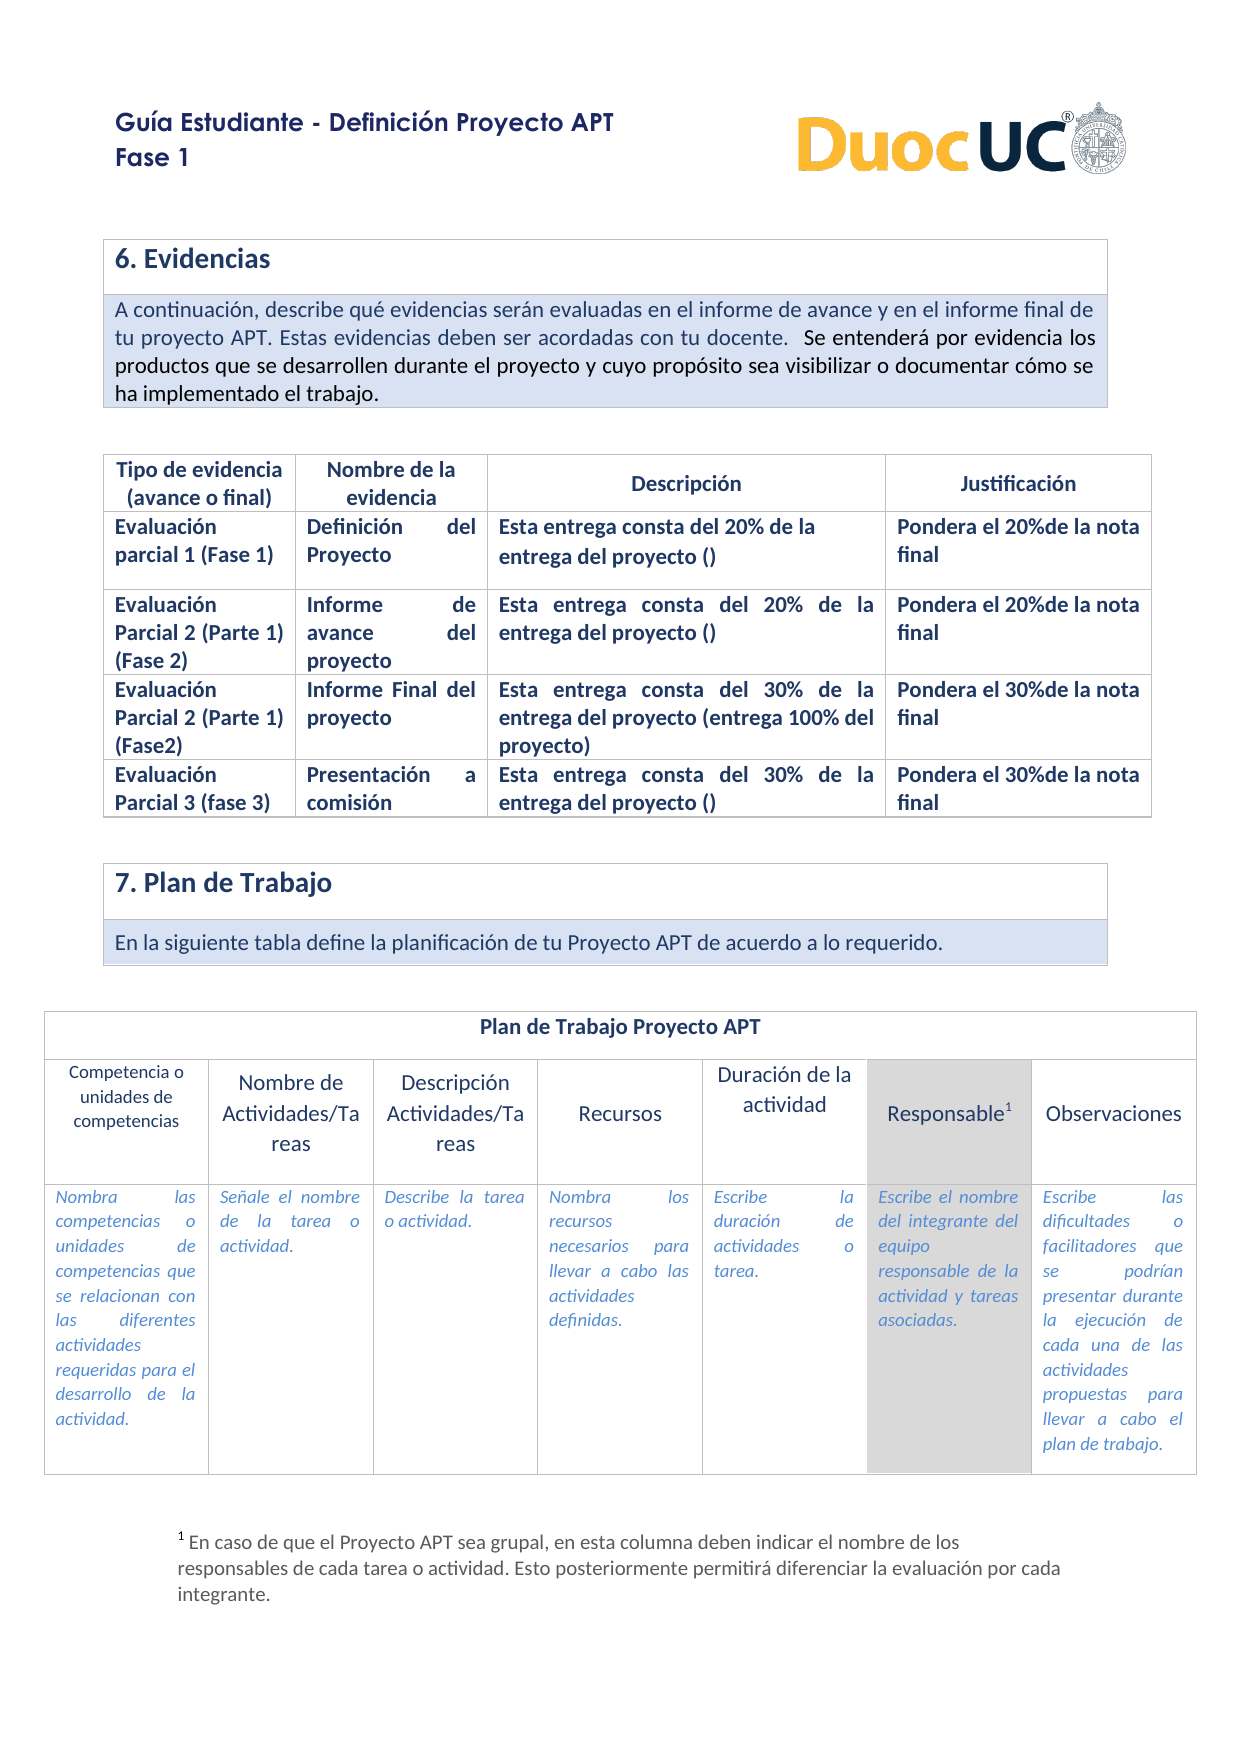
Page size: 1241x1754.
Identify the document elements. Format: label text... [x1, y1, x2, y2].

table_cell Nombra las competencias o unidades de competencias que se relacionan con las diferentes actividades requeridas para el desarrollo de la actividad. [45, 1185, 208, 1473]
table_cell Definición del Proyecto [296, 512, 487, 589]
table_cell Evaluación parcial 1 (Fase 1) [104, 512, 295, 589]
table_cell Presentación a comisión [296, 760, 487, 816]
table_cell Esta entrega consta del 30% de la entrega del proyecto () [488, 760, 885, 816]
table_cell Nombra los recursos necesarios para llevar a cabo las actividades definidas. [538, 1185, 702, 1473]
table_cell Escribe el nombre del integrante del equipo responsable de la actividad y tareas asociadas. [867, 1185, 1031, 1473]
table_cell Señale el nombre de la tarea o actividad. [209, 1185, 373, 1473]
table_header Tipo de evidencia (avance o final) [104, 455, 295, 511]
table_header Descripción [488, 455, 885, 511]
table_cell Descripción Actividades/Tareas [374, 1060, 537, 1184]
table_cell Evaluación Parcial 2 (Parte 1) (Fase 2) [104, 590, 295, 674]
table_cell Nombre de Actividades/Tareas [209, 1060, 373, 1184]
table_header Justificación [886, 455, 1151, 511]
table_cell Describe la tarea o actividad. [374, 1185, 537, 1473]
table_header Plan de Trabajo Proyecto APT [45, 1012, 1196, 1059]
table_header 6. Evidencias [104, 240, 1107, 294]
table_cell En la siguiente tabla define la planificación de tu Proyecto APT de acuerdo a lo requerido. [104, 920, 1107, 964]
table_cell A continuación, describe qué evidencias serán evaluadas en el informe de avance y en el informe final de tu proyecto APT. Estas evidencias deben ser acordadas con tu docente. Se entenderá por evidencia los productos que se desarrollen durante el proyecto y cuyo propósito sea visibilizar o documentar cómo se ha implementado el trabajo. [104, 295, 1107, 407]
table_cell Recursos [538, 1060, 702, 1184]
table_cell Evaluación Parcial 3 (fase 3) [104, 760, 295, 816]
table_header 7. Plan de Trabajo [104, 864, 1107, 919]
table_cell Responsable [867, 1060, 1031, 1184]
table_cell Observaciones [1032, 1060, 1196, 1184]
table_cell Duración de la actividad [703, 1060, 866, 1184]
table_cell Esta entrega consta del 20% de la entrega del proyecto () [488, 590, 885, 674]
table_cell Evaluación Parcial 2 (Parte 1) (Fase2) [104, 675, 295, 759]
table_cell Escribe las dificultades o facilitadores que se podrían presentar durante la ejecución de cada una de las actividades propuestas para llevar a cabo el plan de trabajo. [1032, 1185, 1196, 1473]
table_cell Pondera el 30%de la nota final [886, 675, 1151, 759]
table_cell Escribe la duración de actividades o tarea. [703, 1185, 866, 1473]
table_cell Informe Final del proyecto [296, 675, 487, 759]
table_cell Informe de avance del proyecto [296, 590, 487, 674]
table_cell Pondera el 30%de la nota final [886, 760, 1151, 816]
table_cell Pondera el 20%de la nota final [886, 590, 1151, 674]
picture [798, 102, 1126, 174]
table_header Nombre de la evidencia [296, 455, 487, 511]
table_cell Esta entrega consta del 30% de la entrega del proyecto (entrega 100% del proyecto) [488, 675, 885, 759]
table_cell Pondera el 20%de la nota final [886, 512, 1151, 589]
table_cell Competencia o unidades de competencias [45, 1060, 208, 1184]
table_cell Esta entrega consta del 20% de la entrega del proyecto () [488, 512, 885, 589]
